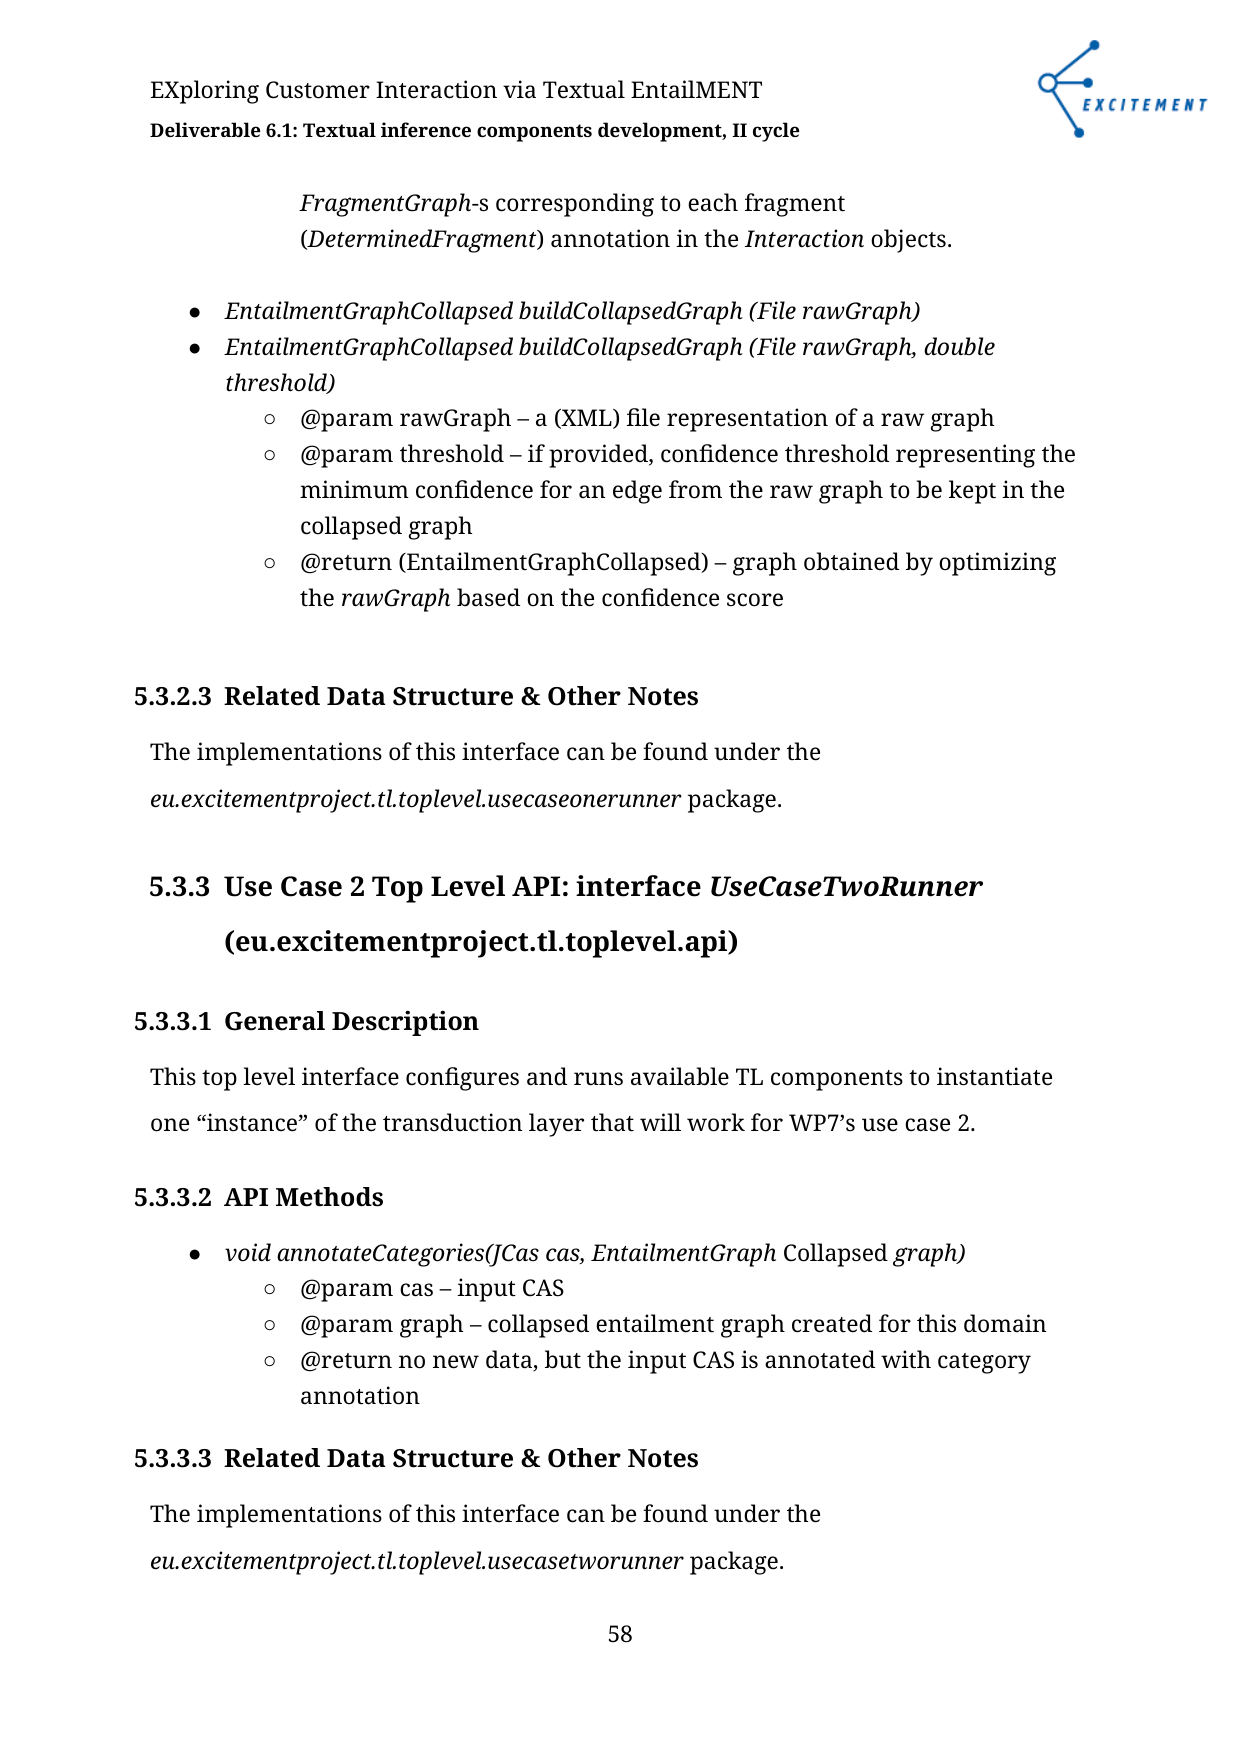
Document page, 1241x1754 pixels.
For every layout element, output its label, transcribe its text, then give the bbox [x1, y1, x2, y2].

subtitle API Methods [134, 1179, 1090, 1213]
list EntailmentGraphCollapsed buildCollapsedGraph (File rawGraph, double threshold) [188, 331, 1090, 398]
subtitle General Description [134, 1003, 1090, 1037]
text This top level interface configures and runs available TL components to instantiate one “instance” of the transduction layer that will work for WP7’s use case 2. [150, 1060, 1090, 1138]
subtitle Related Data Structure & Other Notes [134, 679, 1090, 713]
list @param graph – collapsed entailment graph created for this domain [263, 1308, 1090, 1339]
list @param rawGraph – a (XML) file representation of a raw graph [263, 402, 1090, 434]
list void annotateCategories(JCas cas, EntailmentGraph Collapsed graph) [188, 1236, 1090, 1268]
list @param cas – input CAS [263, 1272, 1090, 1304]
text The implementations of this interface can be found under the eu.excitementproject.tl.toplevel.usecaseonerunner package. [150, 736, 1090, 814]
picture [1028, 29, 1212, 152]
list EntailmentGraphCollapsed buildCollapsedGraph (File rawGraph) [188, 294, 1090, 326]
subtitle Use Case 2 Top Level API: interface UseCaseTwoRunner (eu.excitementproject.tl.toplevel.api) [149, 867, 1090, 960]
list @return (EntailmentGraphCollapsed) – graph obtained by optimizing the rawGraph based on the confidence score [263, 546, 1090, 613]
list @return no new data, but the input CAS is annotated with category annotation [263, 1344, 1090, 1411]
text The implementations of this interface can be found under the eu.excitementproject.tl.toplevel.usecasetworunner package. [150, 1498, 1090, 1577]
subtitle Related Data Structure & Other Notes [134, 1441, 1090, 1475]
